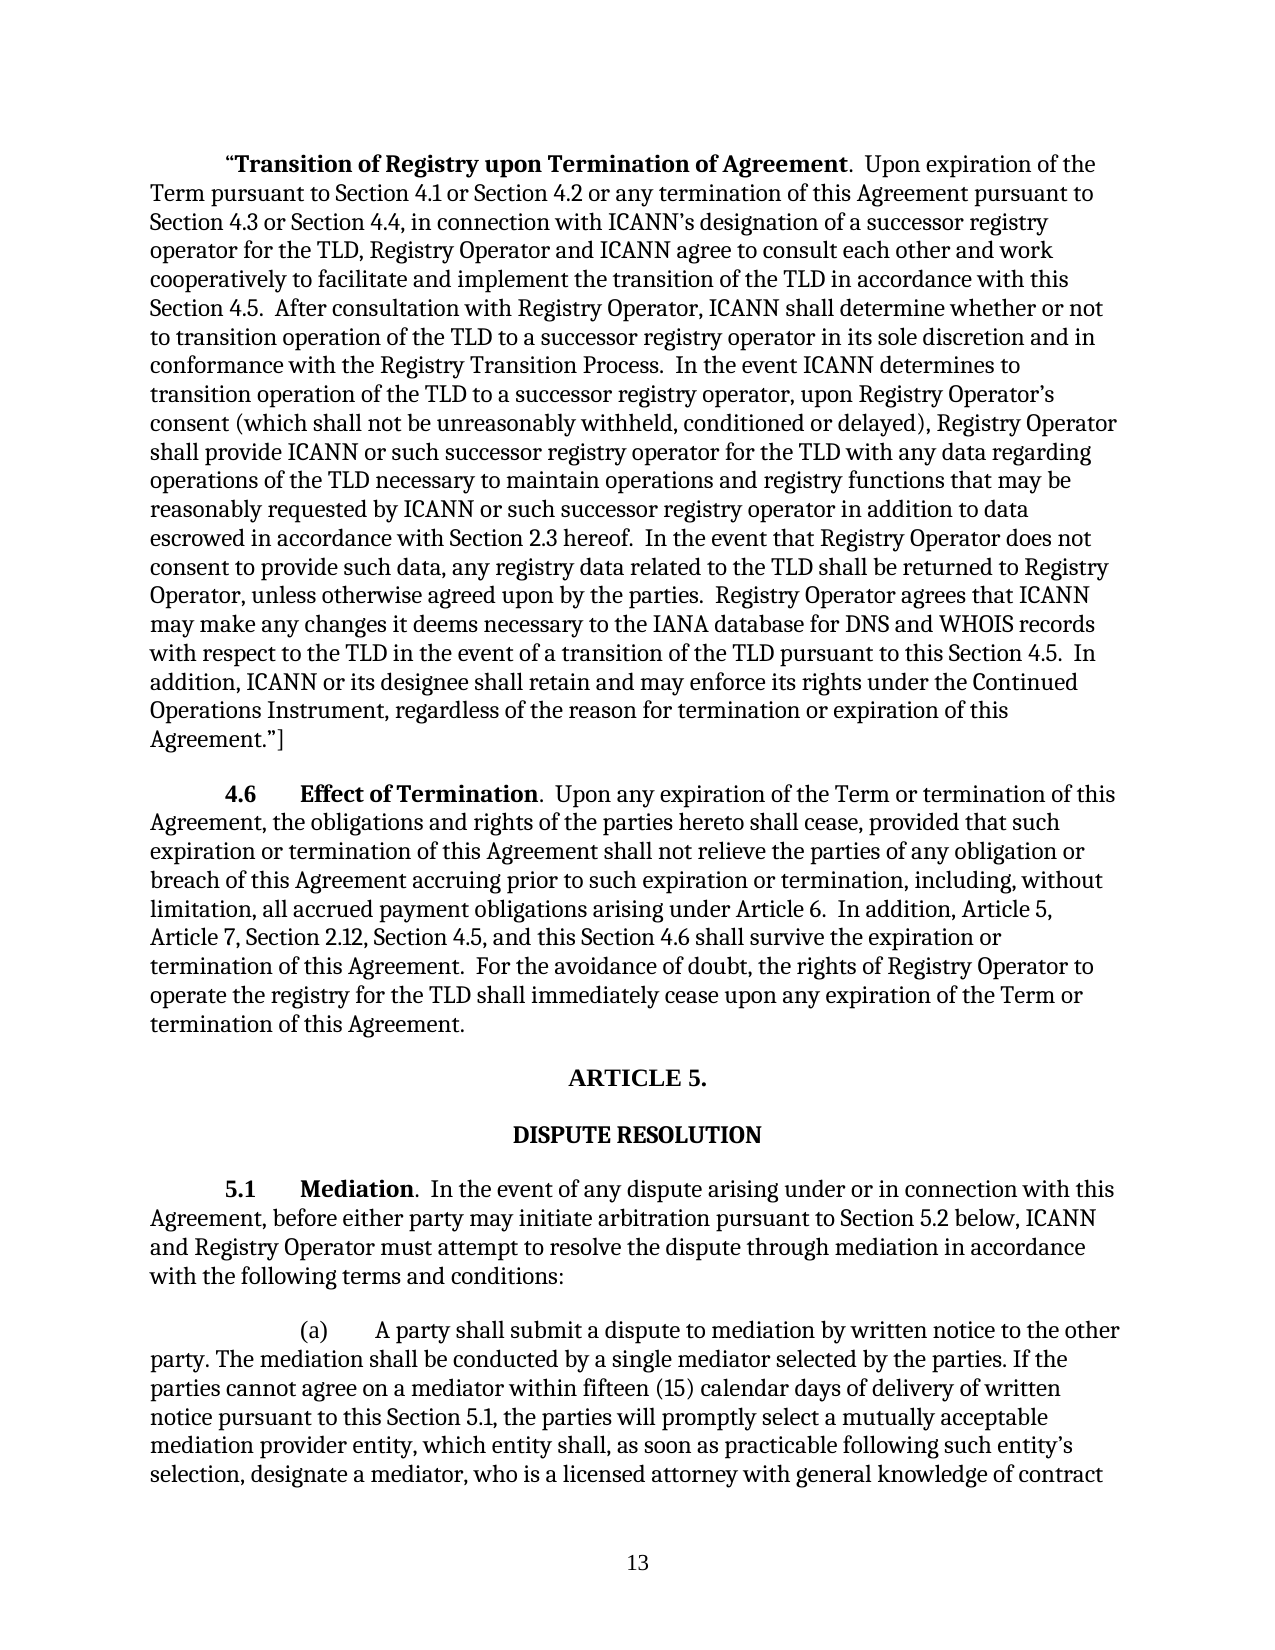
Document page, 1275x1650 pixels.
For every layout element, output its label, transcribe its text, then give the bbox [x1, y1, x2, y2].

text Effect of Termination. Upon any expiration of the Term or termination of this Agreement, the obligations and rights of the parties hereto shall cease, provided that such expiration or termination of this Agreement shall not relieve the parties of any obligation or breach of this Agreement accruing prior to such expiration or termination, including, without limitation, all accrued payment obligations arising under Article 6. In addition, Article 5, Article 7, Section 2.12, Section 4.5, and this Section 4.6 shall survive the expiration or termination of this Agreement. For the avoidance of doubt, the rights of Registry Operator to operate the registry for the TLD shall immediately cease upon any expiration of the Term or termination of this Agreement. [150, 779, 1125, 1038]
text DISPUTE RESOLUTION [150, 1063, 1125, 1149]
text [150, 1315, 1125, 1489]
text “Transition of Registry upon Termination of Agreement. Upon expiration of the Term pursuant to Section 4.1 or Section 4.2 or any termination of this Agreement pursuant to Section 4.3 or Section 4.4, in connection with ICANN’s designation of a successor registry operator for the TLD, Registry Operator and ICANN agree to consult each other and work cooperatively to facilitate and implement the transition of the TLD in accordance with this Section 4.5. After consultation with Registry Operator, ICANN shall determine whether or not to transition operation of the TLD to a successor registry operator in its sole discretion and in conformance with the Registry Transition Process. In the event ICANN determines to transition operation of the TLD to a successor registry operator, upon Registry Operator’s consent (which shall not be unreasonably withheld, conditioned or delayed), Registry Operator shall provide ICANN or such successor registry operator for the TLD with any data regarding operations of the TLD necessary to maintain operations and registry functions that may be reasonably requested by ICANN or such successor registry operator in addition to data escrowed in accordance with Section 2.3 hereof. In the event that Registry Operator does not consent to provide such data, any registry data related to the TLD shall be returned to Registry Operator, unless otherwise agreed upon by the parties. Registry Operator agrees that ICANN may make any changes it deems necessary to the IANA database for DNS and WHOIS records with respect to the TLD in the event of a transition of the TLD pursuant to this Section 4.5. In addition, ICANN or its designee shall retain and may enforce its rights under the Continued Operations Instrument, regardless of the reason for termination or expiration of this Agreement.”] [150, 150, 1125, 754]
text Mediation. In the event of any dispute arising under or in connection with this Agreement, before either party may initiate arbitration pursuant to Section 5.2 below, ICANN and Registry Operator must attempt to resolve the dispute through mediation in accordance with the following terms and conditions: [150, 1174, 1125, 1290]
